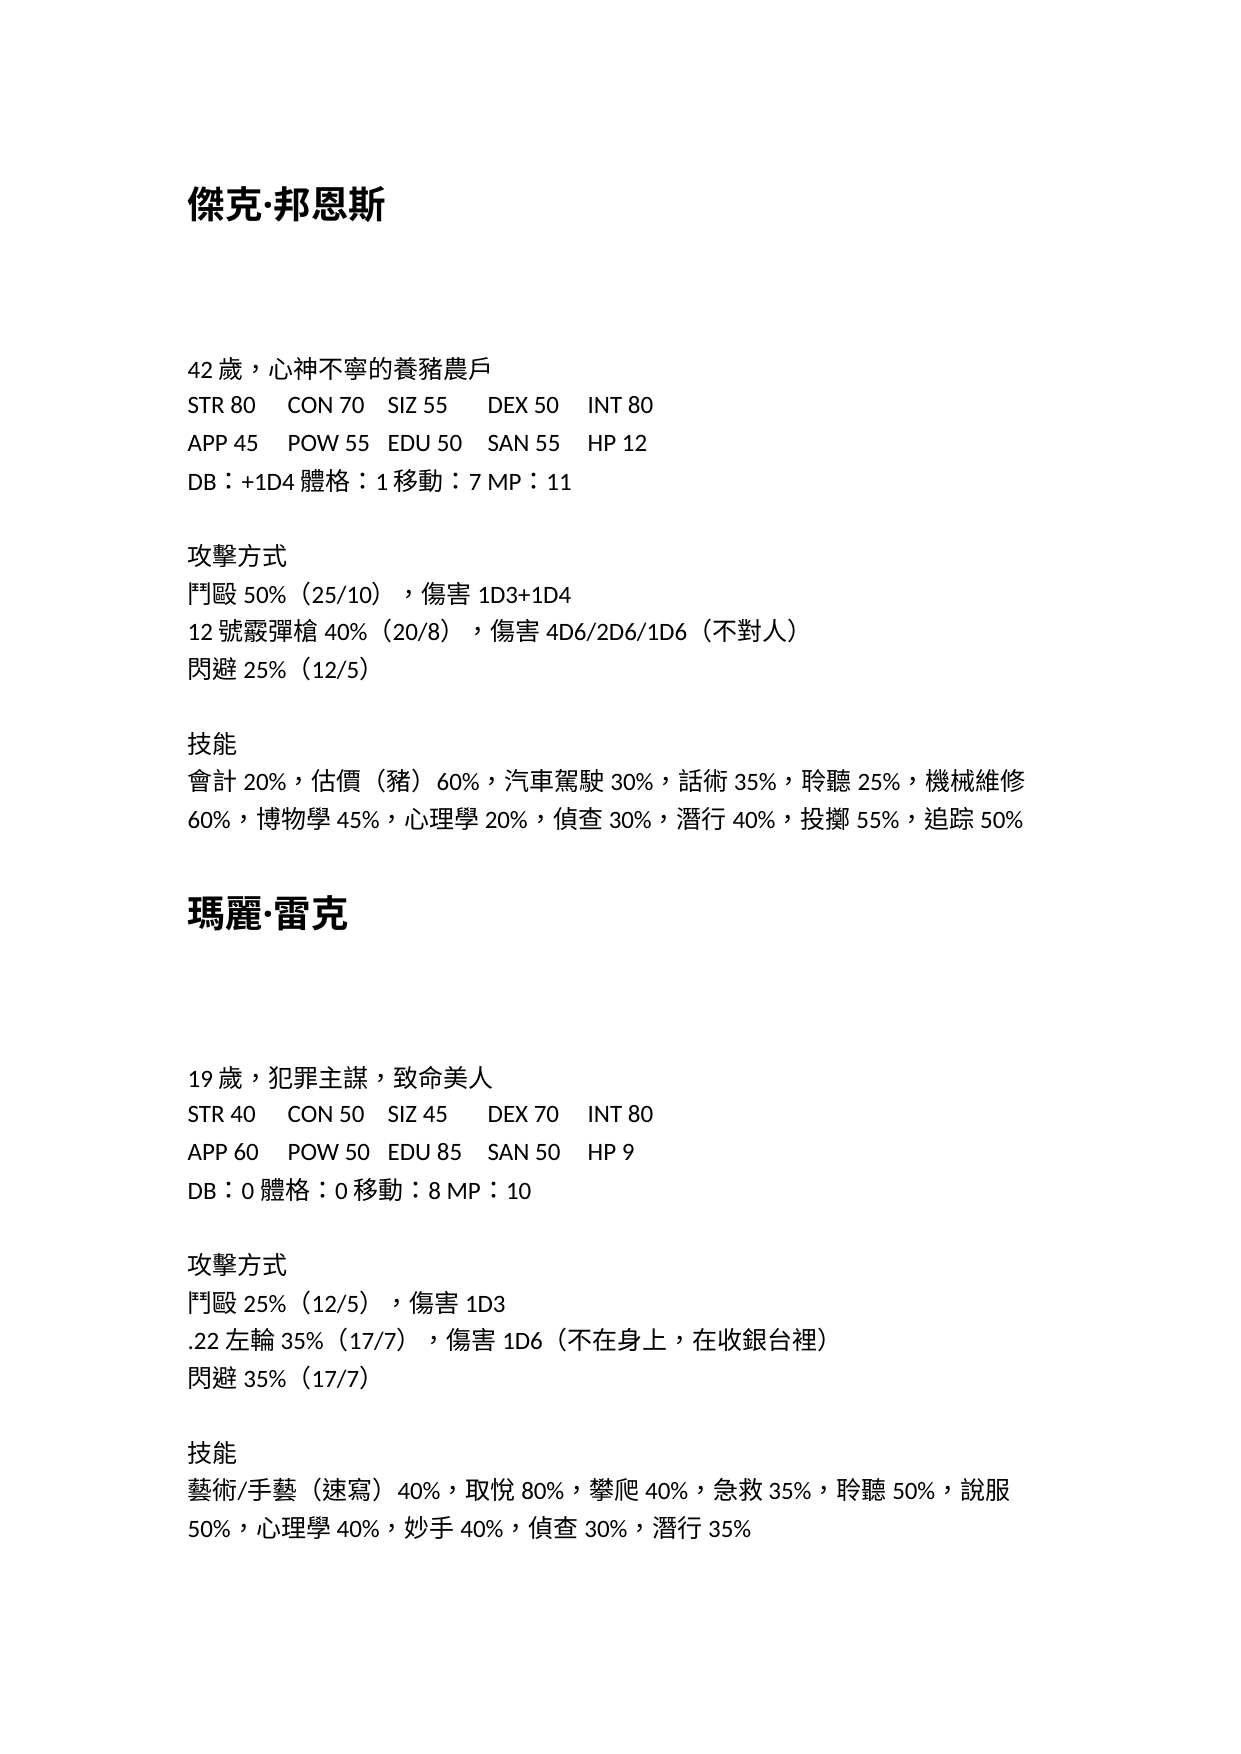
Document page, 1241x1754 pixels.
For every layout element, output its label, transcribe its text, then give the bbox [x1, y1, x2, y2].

subtitle 瑪麗·雷克 [187, 873, 1053, 948]
text 藝術/手藝（速寫）40%，取悅 80%，攀爬 40%，急救35%，聆聽 50%，說服 50%，心理學 40%，妙手 40%，偵查 30%，潛行 35% [187, 1470, 1053, 1545]
text APP 45 POW 55 EDU 50 SAN 55 HP 12 [187, 423, 1053, 461]
text 會計 20%，估價（豬）60%，汽車駕駛 30%，話術35%，聆聽 25%，機械維修 60%，博物學 45%，心理學20%，偵查 30%，潛行 40%，投擲 55%，追踪 50% [187, 761, 1053, 836]
subtitle 傑克·邦恩斯 [187, 164, 1053, 239]
text DB：+1D4 體格：1 移動：7 MP：11 [187, 461, 1053, 498]
text .22 左輪 35%（17/7），傷害 1D6（不在身上，在收銀台裡） [187, 1320, 1053, 1357]
text 鬥毆 25%（12/5），傷害 1D3 [187, 1282, 1053, 1320]
text STR 40 CON 50 SIZ 45 DEX 70 INT 80 [187, 1095, 1053, 1132]
text 攻擊方式 [187, 1245, 1053, 1282]
text 42 歲，心神不寧的養豬農戶 [187, 348, 1053, 386]
text 閃避 35%（17/7） [187, 1357, 1053, 1395]
text APP 60 POW 50 EDU 85 SAN 50 HP 9 [187, 1132, 1053, 1170]
text 閃避 25%（12/5） [187, 648, 1053, 686]
text 19 歲，犯罪主謀，致命美人 [187, 1057, 1053, 1095]
text DB：0 體格：0 移動：8 MP：10 [187, 1170, 1053, 1207]
text 技能 [187, 1432, 1053, 1470]
text 技能 [187, 723, 1053, 761]
text 12 號霰彈槍 40%（20/8），傷害 4D6/2D6/1D6（不對人） [187, 611, 1053, 648]
text 鬥毆 50%（25/10），傷害 1D3+1D4 [187, 573, 1053, 611]
text 攻擊方式 [187, 536, 1053, 573]
text STR 80 CON 70 SIZ 55 DEX 50 INT 80 [187, 386, 1053, 423]
